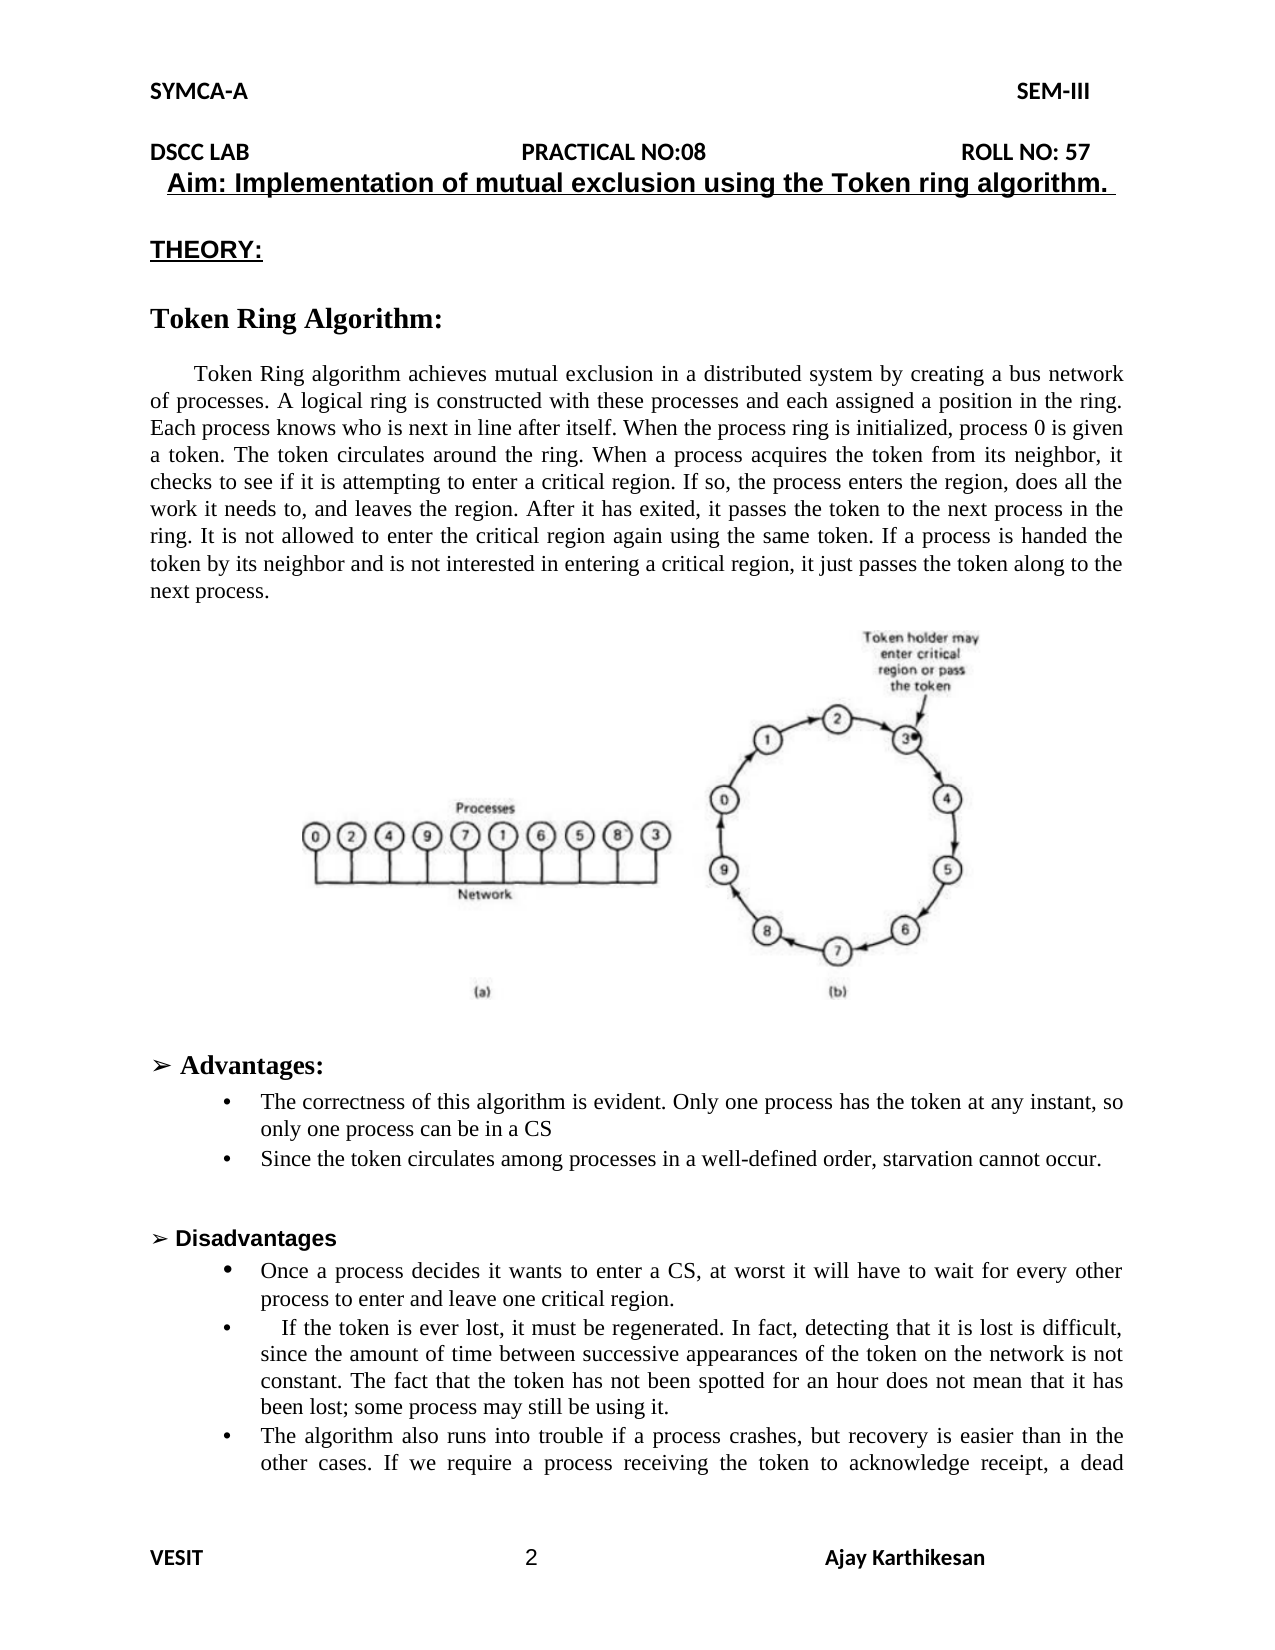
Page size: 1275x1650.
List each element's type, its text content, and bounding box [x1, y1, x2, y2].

text • If the token is ever lost, it must be regenerated. In fact, detecting that it is lost is difficult, since the amount of time between successive appearances of the token on the network is not constant. The fact that the token has not been spotted for an hour does not mean that it has been lost; some process may still be using it. [223, 1314, 1125, 1419]
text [223, 1422, 1125, 1475]
text Token Ring Algorithm: [150, 302, 1125, 335]
text • Since the token circulates among processes in a well-defined order, starvation cannot occur. [223, 1144, 1125, 1171]
text Advantages: [150, 1046, 1125, 1083]
text Disadvantages [150, 1222, 1125, 1253]
text • The correctness of this algorithm is evident. Only one process has the token at any instant, so only one process can be in a CS [223, 1088, 1125, 1142]
picture [283, 628, 1036, 1001]
text Token Ring algorithm achieves mutual exclusion in a distributed system by creating a bus network of processes. A logical ring is constructed with these processes and each assigned a position in the ring. Each process knows who is next in line after itself. When the process ring is initialized, process 0 is given a token. The token circulates around the ring. When a process acquires the token from its neighbor, it checks to see if it is attempting to enter a critical region. If so, the process enters the region, does all the work it needs to, and leaves the region. After it has exited, it passes the token to the next process in the ring. It is not allowed to enter the critical region again using the same token. If a process is handed the token by its neighbor and is not interested in entering a critical region, it just passes the token along to the next process. [150, 360, 1125, 603]
text • Once a process decides it wants to enter a CS, at worst it will have to wait for every other process to enter and leave one critical region. [223, 1253, 1125, 1311]
text THEORY: [150, 236, 1125, 264]
text Aim: Implementation of mutual exclusion using the Token ring algorithm. [150, 167, 1125, 198]
